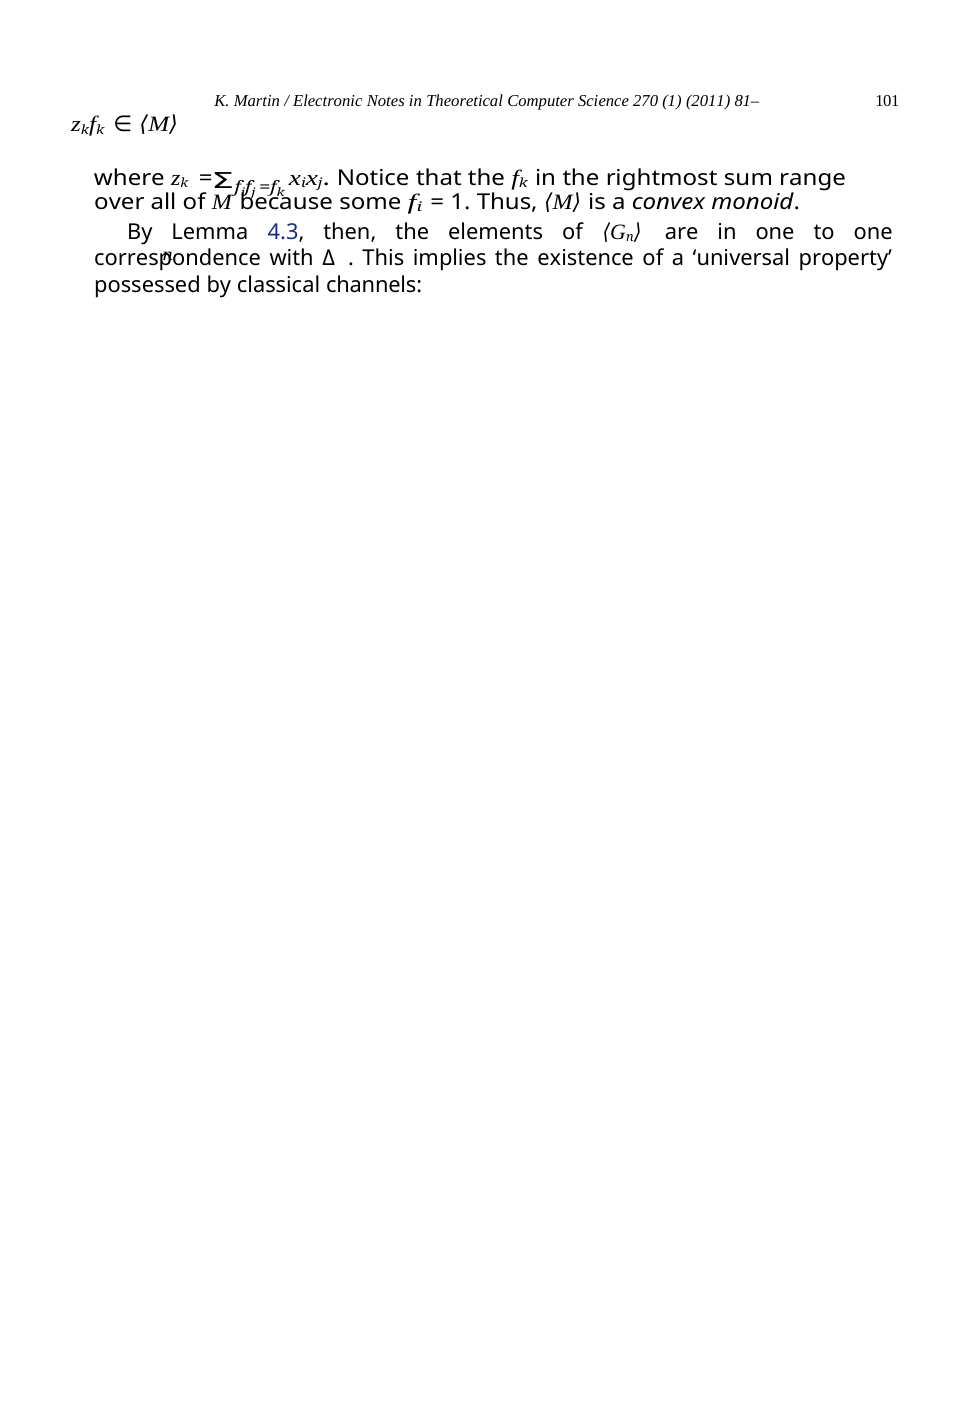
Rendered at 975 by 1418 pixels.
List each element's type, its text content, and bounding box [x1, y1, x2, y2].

text where zk = fifj =fk xixj. Notice that the fk in the rightmost sum range over all of M because some fi = 1. Thus, ⟨M⟩ is a convex monoid. [94, 161, 893, 216]
text By Lemma 4.3, then, the elements of ⟨Gn⟩ are in one to one correspondence with Δ . This implies the existence of a ‘universal property’ possessed by classical channels: [94, 218, 893, 298]
text zkfk ∈ ⟨M⟩ [71, 108, 231, 138]
